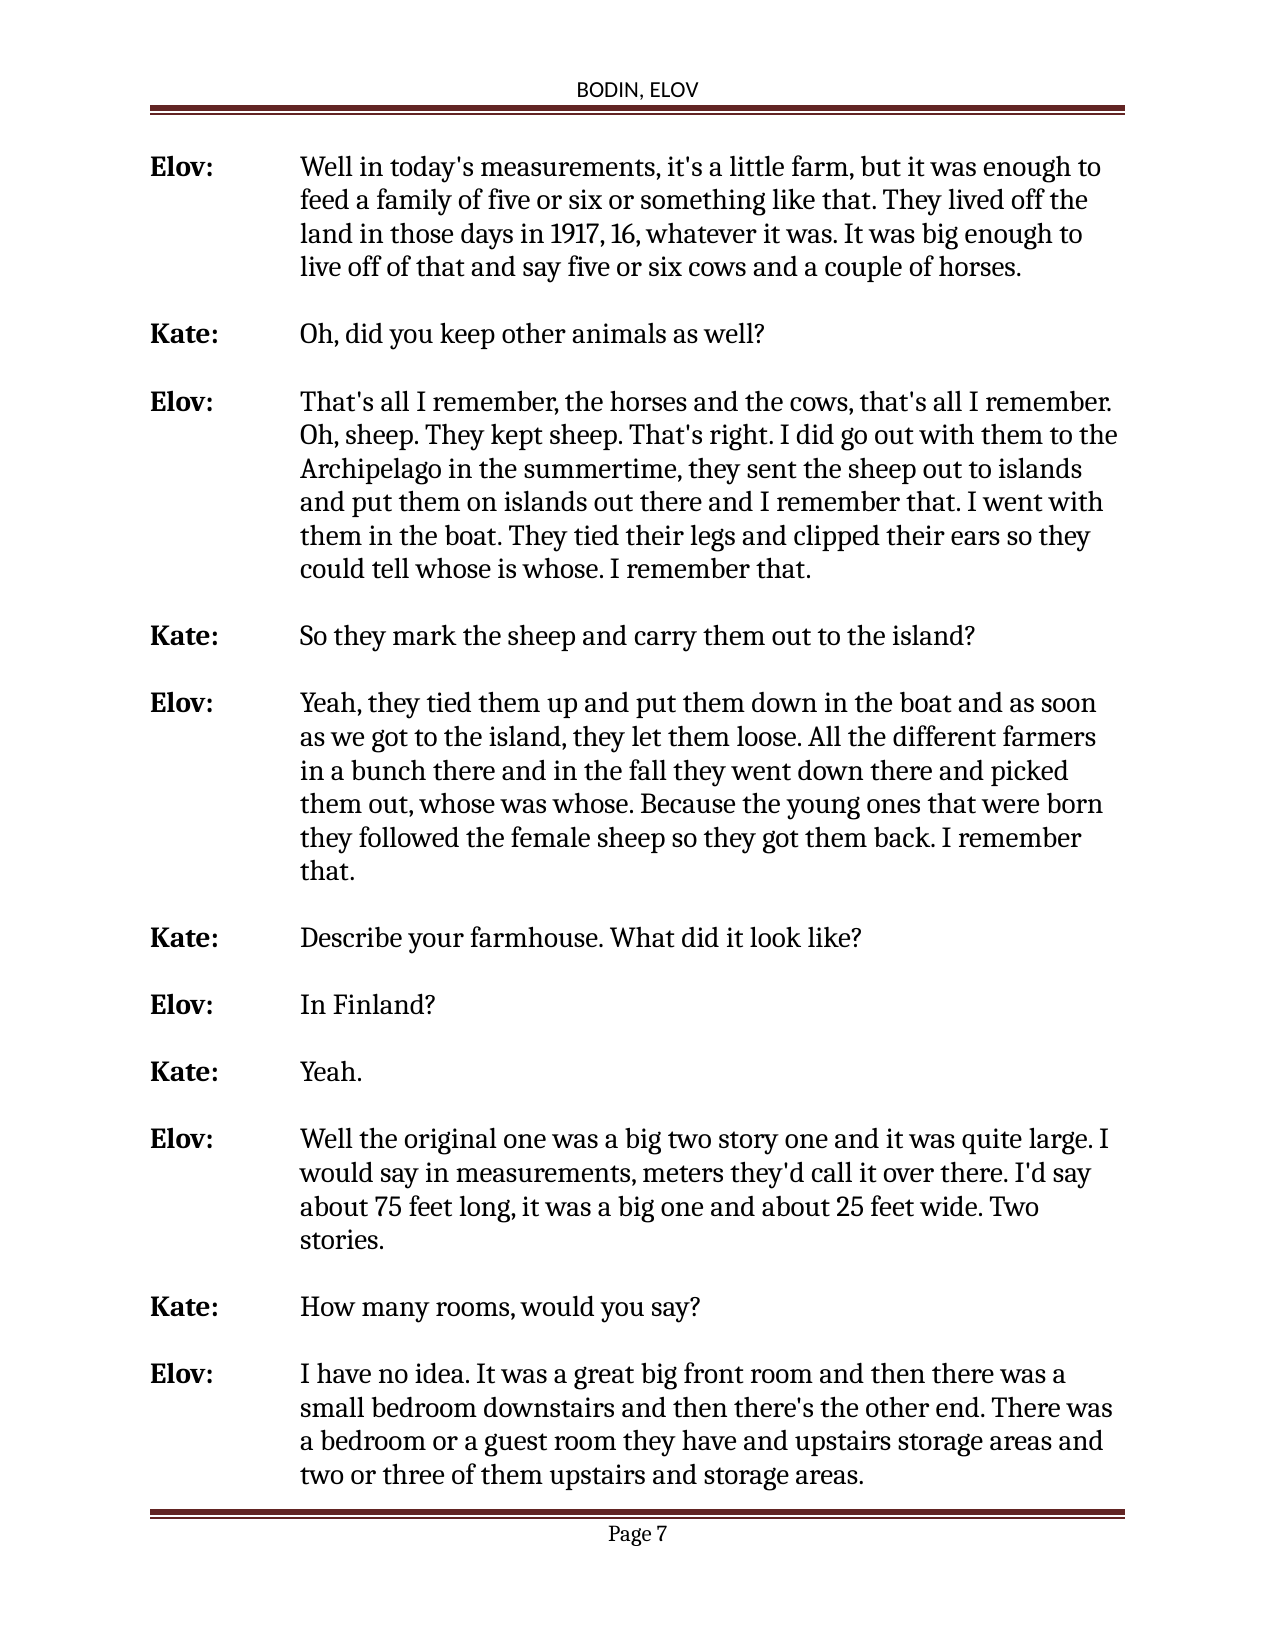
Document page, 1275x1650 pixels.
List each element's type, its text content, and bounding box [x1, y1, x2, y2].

text Kate: Oh, did you keep other animals as well? [150, 318, 1125, 351]
text Kate: Describe your farmhouse. What did it look like? [150, 921, 1125, 955]
text Elov: In Finland? [150, 988, 1125, 1022]
text Elov: Well the original one was a big two story one and it was quite large. I would say in measurements, meters they'd call it over there. I'd say about 75 feet long, it was a big one and about 25 feet wide. Two stories. [150, 1123, 1125, 1257]
text Elov: I have no idea. It was a great big front room and then there was a small bedroom downstairs and then there's the other end. There was a bedroom or a guest room they have and upstairs storage areas and two or three of them upstairs and storage areas. [150, 1357, 1125, 1492]
text Kate: So they mark the sheep and carry them out to the island? [150, 619, 1125, 653]
text Elov: Well in today's measurements, it's a little farm, but it was enough to feed a family of five or six or something like that. They lived off the land in those days in 1917, 16, whatever it was. It was big enough to live off of that and say five or six cows and a couple of horses. [150, 150, 1125, 284]
text Kate: Yeah. [150, 1056, 1125, 1089]
text Elov: Yeah, they tied them up and put them down in the boat and as soon as we got to the island, they let them loose. All the different farmers in a bunch there and in the fall they went down there and picked them out, whose was whose. Because the young ones that were born they followed the female sheep so they got them back. I remember that. [150, 687, 1125, 888]
text Elov: That's all I remember, the horses and the cows, that's all I remember. Oh, sheep. They kept sheep. That's right. I did go out with them to the Archipelago in the summertime, they sent the sheep out to islands and put them on islands out there and I remember that. I went with them in the boat. They tied their legs and clipped their ears so they could tell whose is whose. I remember that. [150, 385, 1125, 586]
text Kate: How many rooms, would you say? [150, 1290, 1125, 1324]
